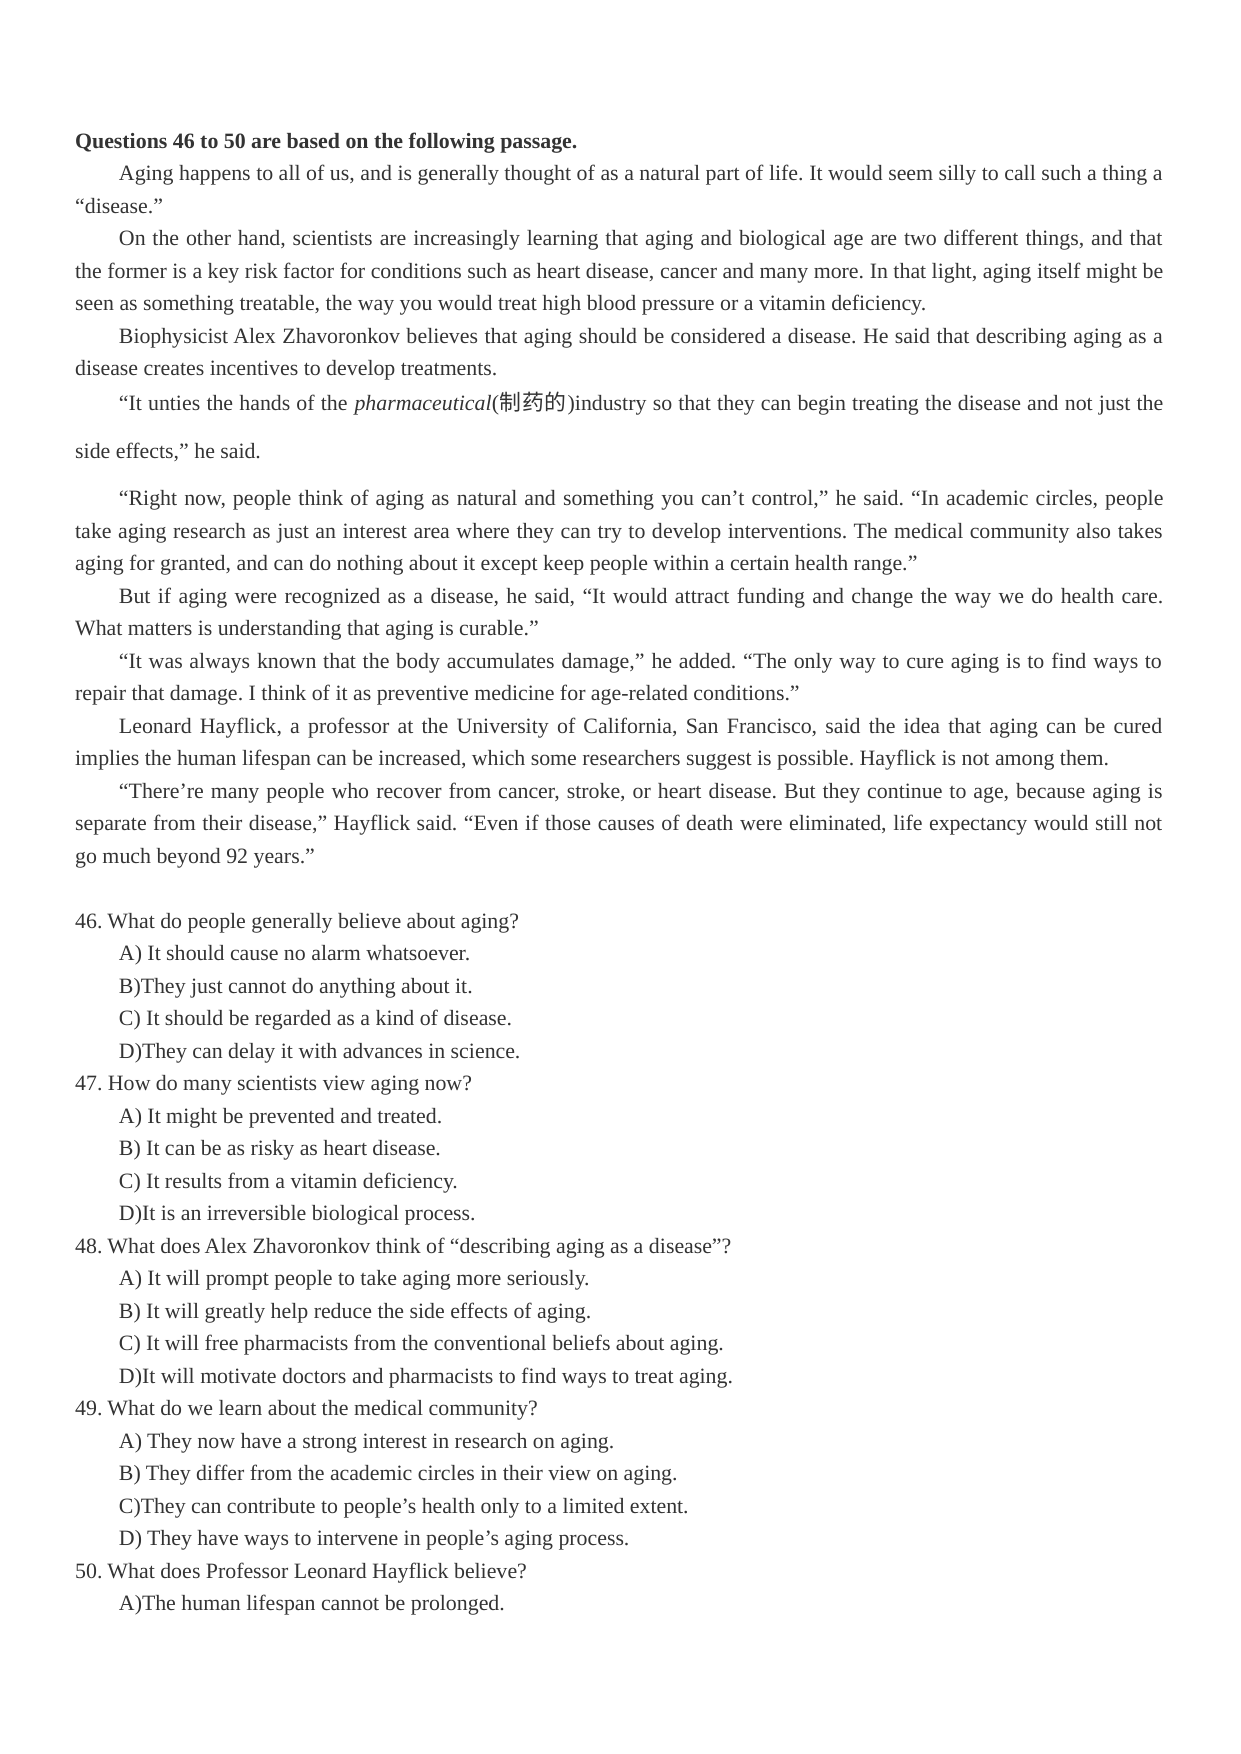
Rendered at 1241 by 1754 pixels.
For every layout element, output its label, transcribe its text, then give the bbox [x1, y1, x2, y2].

text Leonard Hayflick, a professor at the University of California, San Francisco, said the idea that aging can be cured implies the human lifespan can be increased, which some researchers suggest is possible. Hayflick is not among them. [75, 709, 1165, 774]
text A) It might be prevented and treated. [75, 1099, 1165, 1132]
text B)They just cannot do anything about it. [75, 969, 1165, 1002]
text A) They now have a strong interest in research on aging. [75, 1424, 1165, 1457]
text “It was always known that the body accumulates damage,” he added. “The only way to cure aging is to find ways to repair that damage. I think of it as preventive medicine for age-related conditions.” [75, 644, 1165, 709]
text C) It should be regarded as a kind of disease. [75, 1002, 1165, 1034]
text B) They differ from the academic circles in their view on aging. [75, 1457, 1165, 1489]
text B) It will greatly help reduce the side effects of aging. [75, 1294, 1165, 1327]
text “It unties the hands of the pharmaceutical(制药的)industry so that they can begin treating the disease and not just the side effects,” he said. [75, 384, 1165, 482]
text D)It will motivate doctors and pharmacists to find ways to treat aging. [75, 1359, 1165, 1392]
text “There’re many people who recover from cancer, stroke, or heart disease. But they continue to age, because aging is separate from their disease,” Hayflick said. “Even if those causes of death were eliminated, life expectancy would still not go much beyond 92 years.” [75, 774, 1165, 872]
text D) They have ways to intervene in people’s aging process. [75, 1522, 1165, 1554]
text On the other hand, scientists are increasingly learning that aging and biological age are two different things, and that the former is a key risk factor for conditions such as heart disease, cancer and many more. In that light, aging itself might be seen as something treatable, the way you would treat high blood pressure or a vitamin deficiency. [75, 222, 1165, 319]
text 47. How do many scientists view aging now? [75, 1067, 1165, 1099]
text “Right now, people think of aging as natural and something you can’t control,” he said. “In academic circles, people take aging research as just an interest area where they can try to develop interventions. The medical community also takes aging for granted, and can do nothing about it except keep people within a certain health range.” [75, 482, 1165, 579]
text C) It results from a vitamin deficiency. [75, 1164, 1165, 1197]
text Biophysicist Alex Zhavoronkov believes that aging should be considered a disease. He said that describing aging as a disease creates incentives to develop treatments. [75, 319, 1165, 384]
text D)They can delay it with advances in science. [75, 1034, 1165, 1067]
text A) It will prompt people to take aging more seriously. [75, 1262, 1165, 1294]
text C)They can contribute to people’s health only to a limited extent. [75, 1489, 1165, 1522]
text 46. What do people generally believe about aging? [75, 904, 1165, 937]
text Aging happens to all of us, and is generally thought of as a natural part of life. It would seem silly to call such a thing a “disease.” [75, 157, 1165, 222]
text 49. What do we learn about the medical community? [75, 1392, 1165, 1424]
text A) It should cause no alarm whatsoever. [75, 937, 1165, 969]
text Questions 46 to 50 are based on the following passage. [75, 124, 1165, 157]
text 48. What does Alex Zhavoronkov think of “describing aging as a disease”? [75, 1229, 1165, 1262]
text A)The human lifespan cannot be prolonged. [75, 1587, 1165, 1619]
text But if aging were recognized as a disease, he said, “It would attract funding and change the way we do health care. What matters is understanding that aging is curable.” [75, 579, 1165, 644]
text B) It can be as risky as heart disease. [75, 1132, 1165, 1164]
text D)It is an irreversible biological process. [75, 1197, 1165, 1229]
text C) It will free pharmacists from the conventional beliefs about aging. [75, 1327, 1165, 1359]
text 50. What does Professor Leonard Hayflick believe? [75, 1554, 1165, 1587]
